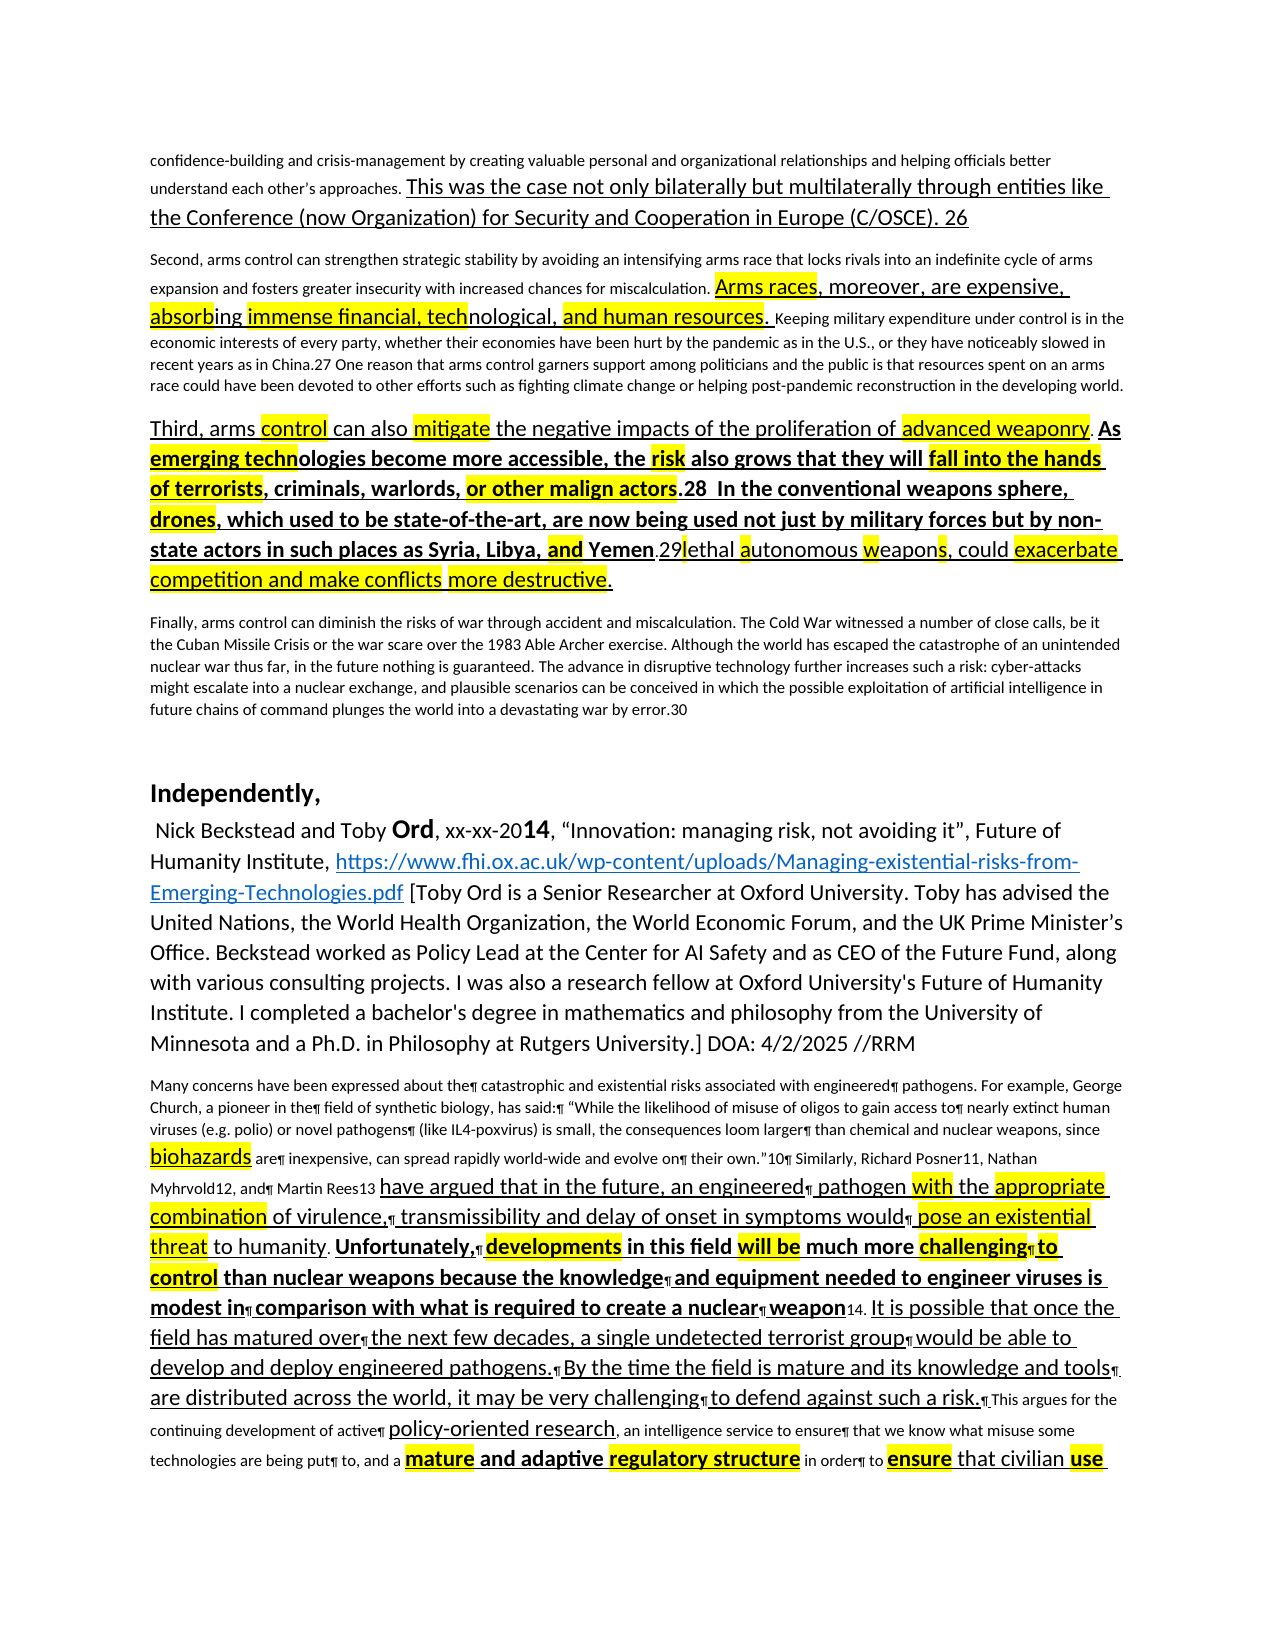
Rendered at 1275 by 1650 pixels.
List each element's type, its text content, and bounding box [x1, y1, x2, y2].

text Nick Beckstead and Toby Ord, xx-xx-2014, “Innovation: managing risk, not avoiding it”, Future of Humanity Institute, https://www.fhi.ox.ac.uk/wp-content/uploads/Managing-existential-risks-from-Emerging-Technologies.pdf [Toby Ord is a Senior Researcher at Oxford University. Toby has advised the United Nations, the World Health Organization, the World Economic Forum, and the UK Prime Minister’s Office. Beckstead worked as Policy Lead at the Center for AI Safety and as CEO of the Future Fund, along with various consulting projects. I was also a research fellow at Oxford University's Future of Humanity Institute. I completed a bachelor's degree in mathematics and philosophy from the University of Minnesota and a Ph.D. in Philosophy at Rutgers University.] DOA: 4/2/2025 //RRM [150, 812, 1125, 1057]
text Third, arms control can also mitigate the negative impacts of the proliferation of advanced weaponry. As emerging technologies become more accessible, the risk also grows that they will fall into the hands of terrorists, criminals, warlords, or other malign actors.28 In the conventional weapons sphere, drones, which used to be state-of-the-art, are now being used not just by military forces but by non-state actors in such places as Syria, Libya, and Yemen.29lethal autonomous weapons, could exacerbate competition and make conflicts more destructive. [150, 414, 1125, 593]
text Finally, arms control can diminish the risks of war through accident and miscalculation. The Cold War witnessed a number of close calls, be it the Cuban Missile Crisis or the war scare over the 1983 Able Archer exercise. Although the world has escaped the catastrophe of an unintended nuclear war thus far, in the future nothing is guaranteed. The advance in disruptive technology further increases such a risk: cyber-attacks might escalate into a nuclear exchange, and plausible scenarios can be conceived in which the possible exploitation of artificial intelligence in future chains of command plunges the world into a devastating war by error.30 [150, 612, 1125, 720]
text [150, 1076, 1125, 1472]
subtitle Independently, [150, 777, 1125, 810]
text Second, arms control can strengthen strategic stability by avoiding an intensifying arms race that locks rivals into an indefinite cycle of arms expansion and fosters greater insecurity with increased chances for miscalculation. Arms races, moreover, are expensive, absorbing immense financial, technological, and human resources. Keeping military expenditure under control is in the economic interests of every party, whether their economies have been hurt by the pandemic as in the U.S., or they have noticeably slowed in recent years as in China.27 One reason that arms control garners support among politicians and the public is that resources spent on an arms race could have been devoted to other efforts such as fighting climate change or helping post-pandemic reconstruction in the developing world. [150, 249, 1125, 396]
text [150, 150, 1125, 231]
